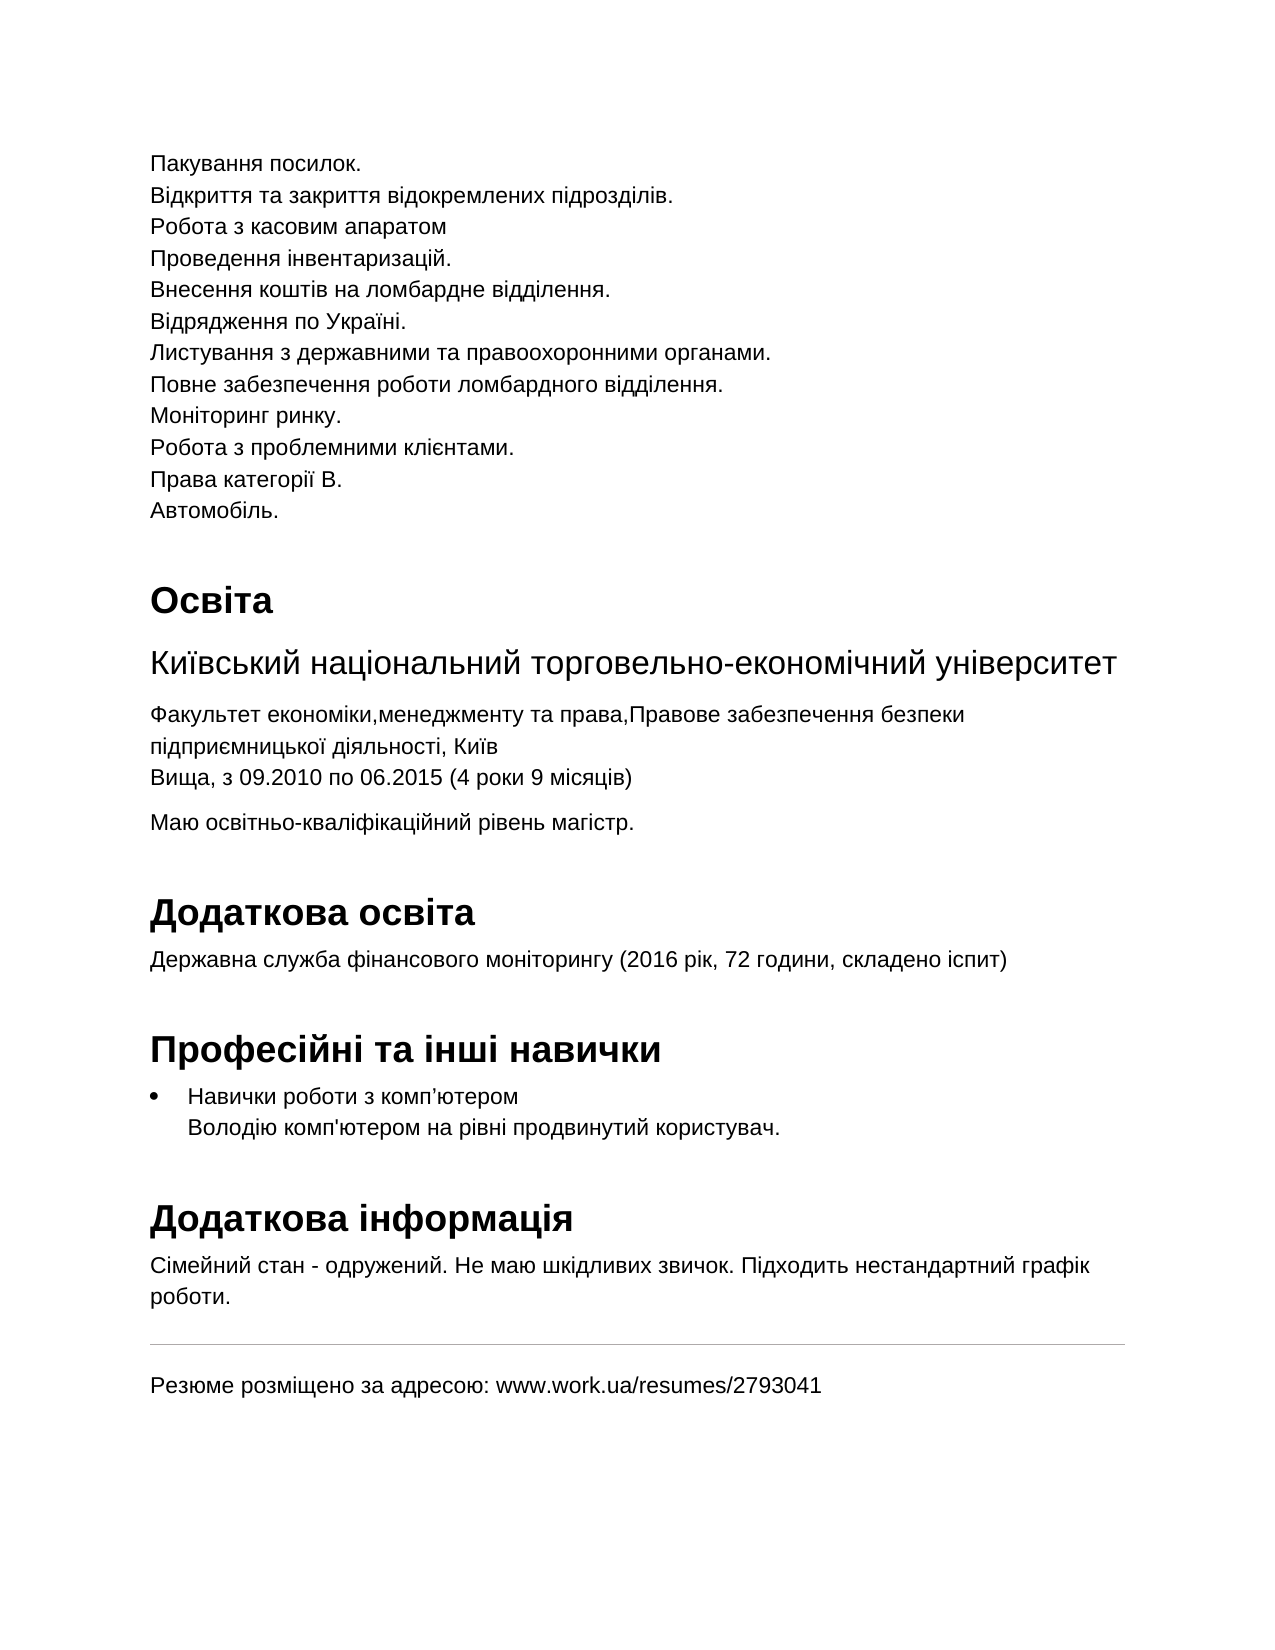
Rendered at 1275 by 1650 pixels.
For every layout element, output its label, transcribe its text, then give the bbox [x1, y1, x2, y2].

text Державна служба фінансового моніторингу (2016 рік, 72 години, складено іспит) [150, 946, 1125, 972]
text Маю освітньо-кваліфікаційний рівень магістр. [150, 808, 1125, 835]
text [150, 150, 1125, 523]
subtitle Професійні та інші навички [150, 1027, 1125, 1070]
list Навички роботи з комп’ютером Володію комп'ютером на рівні продвинутий користувач. [150, 1083, 1125, 1141]
text Сімейний стан - одружений. Не маю шкідливих звичок. Підходить нестандартний графік роботи. [150, 1252, 1125, 1309]
subtitle Освіта [150, 579, 1125, 622]
subtitle Київський національний торговельно-економічний університет [150, 643, 1125, 681]
text Факультет економіки,менеджменту та права,Правове забезпечення безпеки підприємницької діяльності, Київ Вища, з 09.2010 по 06.2015 (4 роки 9 місяців) [150, 701, 1125, 791]
subtitle Додаткова освіта [150, 890, 1125, 933]
subtitle Додаткова інформація [150, 1196, 1125, 1239]
text Резюме розміщено за адресою: www.work.ua/resumes/2793041 [150, 1372, 1125, 1399]
